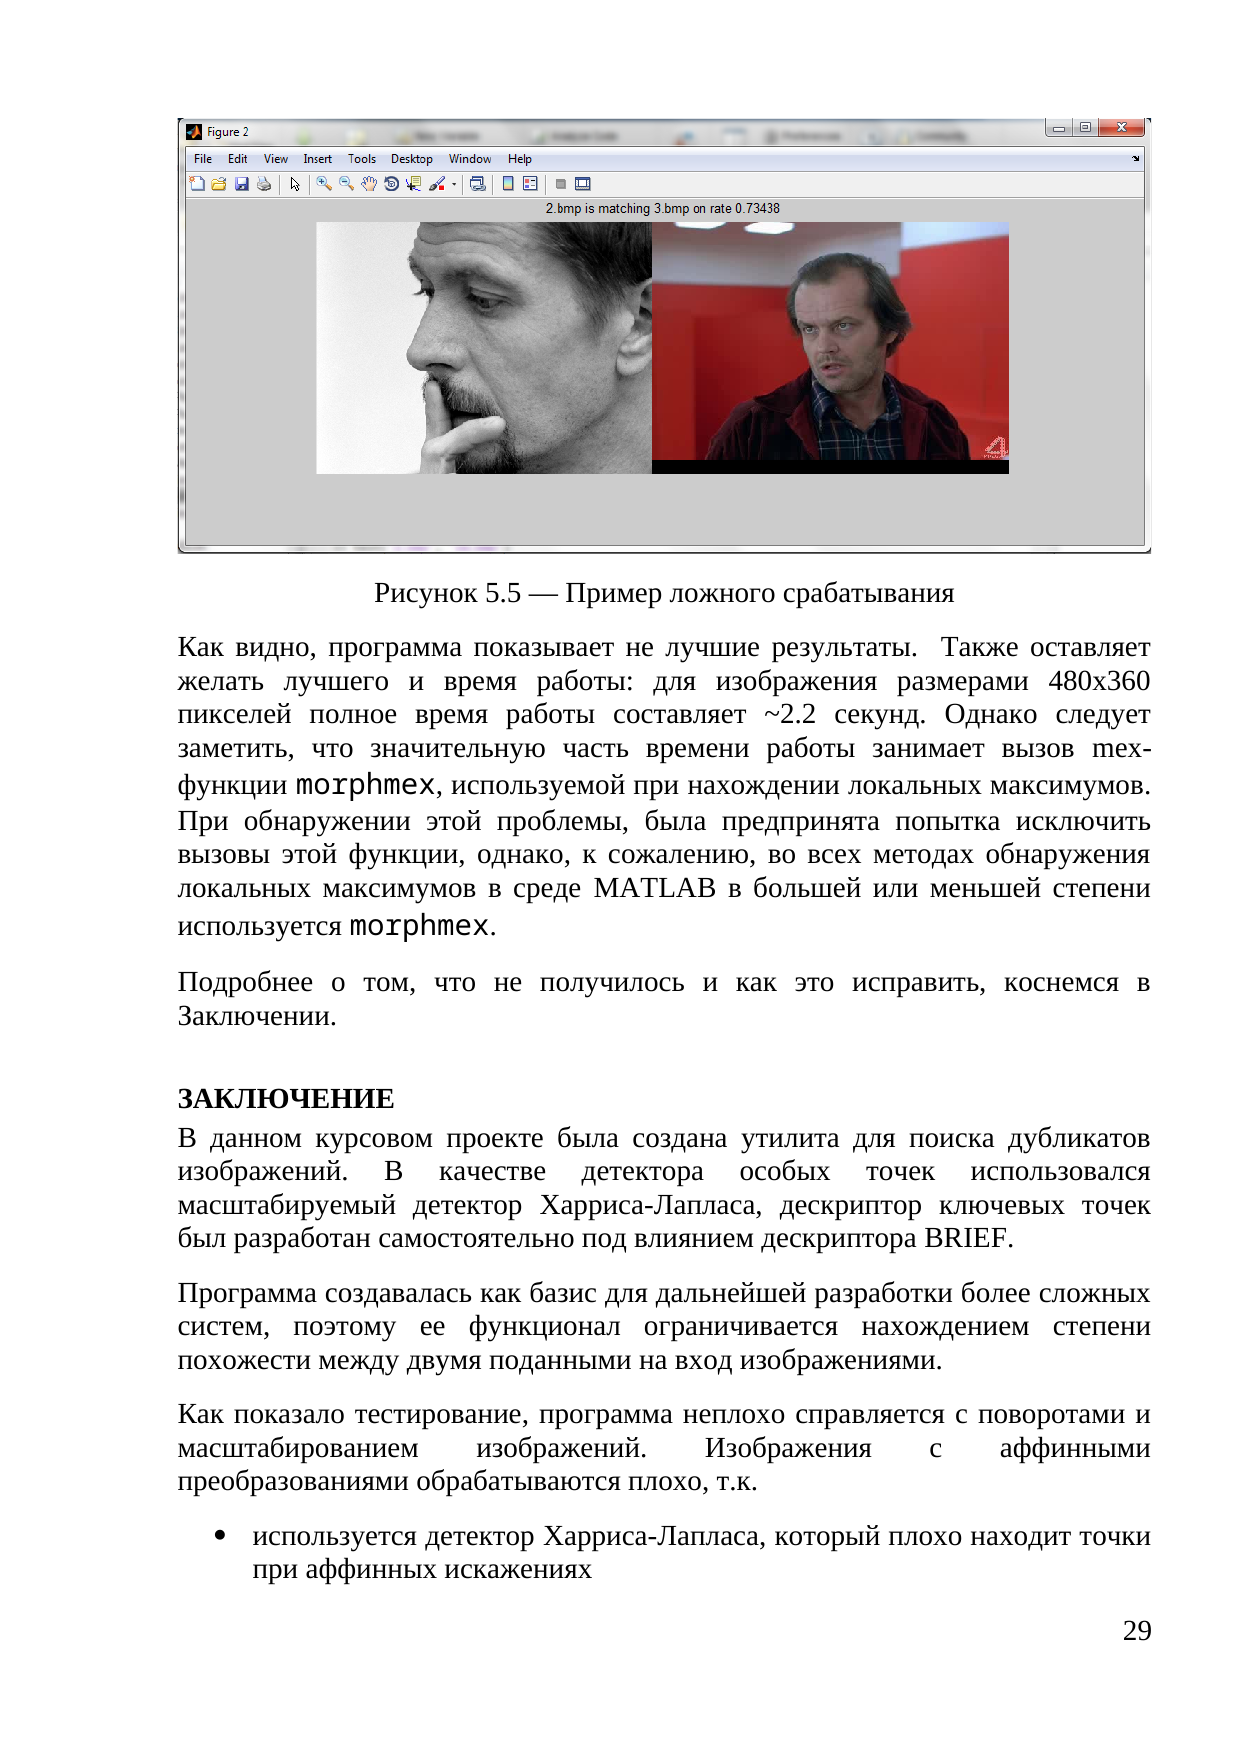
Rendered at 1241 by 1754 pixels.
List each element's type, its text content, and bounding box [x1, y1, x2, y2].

text Программа создавалась как базис для дальнейшей разработки более сложных систем, поэтому ее функционал ограничивается нахождением степени похожести между двумя поданными на вход изображениями. [177, 1275, 1152, 1376]
text В данном курсовом проекте была создана утилита для поиска дубликатов изображений. В качестве детектора особых точек использовался масштабируемый детектор Харриса-Лапласа, дескриптор ключевых точек был разработан самостоятельно под влиянием дескриптора BRIEF. [177, 1120, 1152, 1254]
picture [177, 118, 1152, 554]
text Как показало тестирование, программа неплохо справляется с поворотами и масштабированием изображений. Изображения с аффинными преобразованиями обрабатываются плохо, т.к. [177, 1396, 1152, 1497]
subtitle ЗАКЛЮЧЕНИЕ [177, 1081, 1152, 1115]
text Рисунок 5.5 — Пример ложного срабатывания [177, 575, 1152, 608]
text Как видно, программа показывает не лучшие результаты. Также оставляет желать лучшего и время работы: для изображения размерами 480х360 пикселей полное время работы составляет ~2.2 секунд. Однако следует заметить, что значительную часть времени работы занимает вызов mex-функции morphmex, используемой при нахождении локальных максимумов. При обнаружении этой проблемы, была предпринята попытка исключить вызовы этой функции, однако, к сожалению, во всех методах обнаружения локальных максимумов в среде MATLAB в большей или меньшей степени используется morphmex. [177, 629, 1152, 943]
text Подробнее о том, что не получилось и как это исправить, коснемся в Заключении. [177, 964, 1152, 1031]
list используется детектор Харриса-Лапласа, который плохо находит точки при аффинных искажениях [215, 1518, 1152, 1585]
